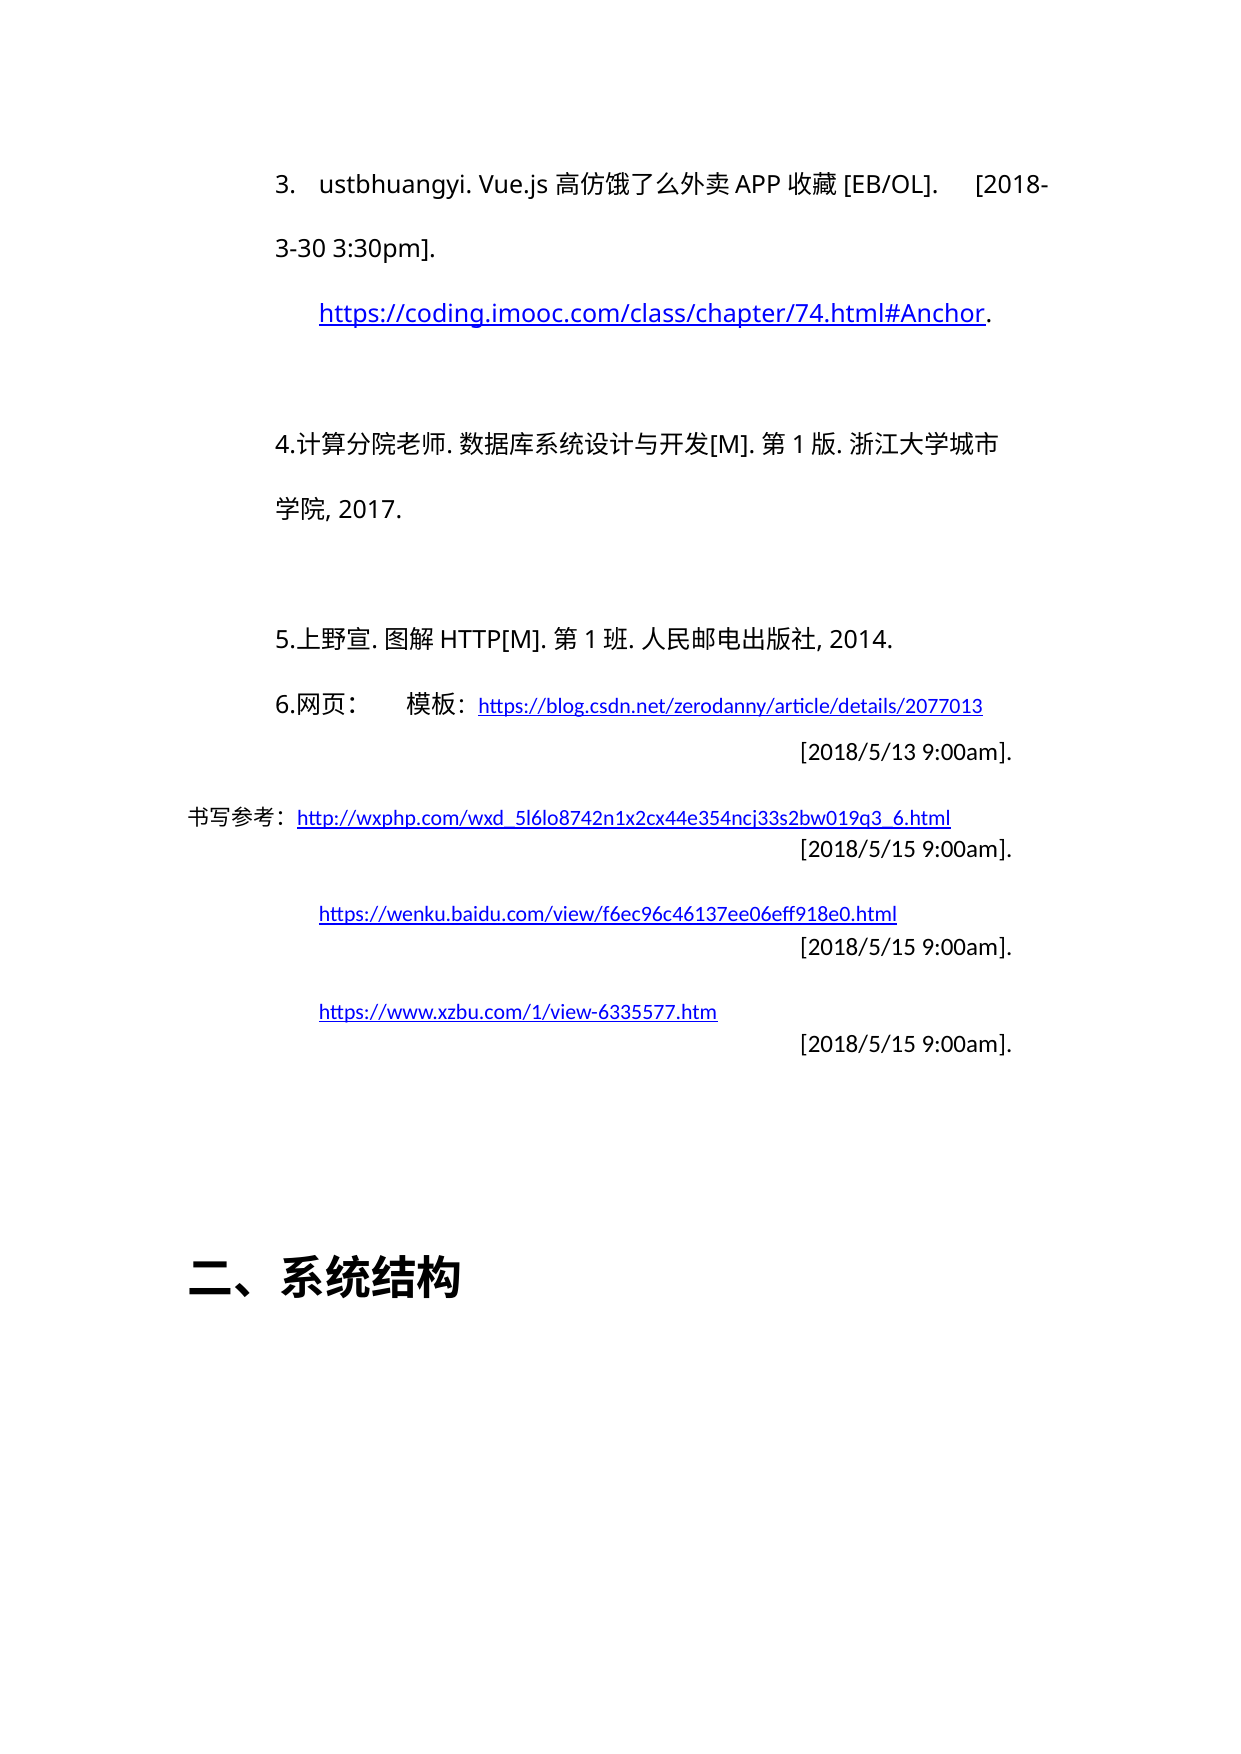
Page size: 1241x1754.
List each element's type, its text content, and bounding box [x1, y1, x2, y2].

text [2018/5/15 9:00am]. [756, 832, 1053, 865]
text 6.网页： 模板：https://blog.csdn.net/zerodanny/article/details/2077013 [231, 670, 1053, 735]
list https://www.xzbu.com/1/view-6335577.htm [275, 995, 1053, 1027]
text [2018/5/15 9:00am]. [756, 1027, 1053, 1060]
subtitle 系统结构 [187, 1225, 1053, 1323]
list 书写参考：http://wxphp.com/wxd_5l6lo8742n1x2cx44e354ncj33s2bw019q3_6.html [187, 800, 1053, 832]
list ustbhuangyi. Vue.js 高仿饿了么外卖APP 收藏 [EB/OL]. [2018-3-30 3:30pm]. [275, 150, 1053, 280]
text [2018/5/15 9:00am]. [756, 930, 1053, 962]
text [2018/5/13 9:00am]. [756, 735, 1053, 767]
text 4.计算分院老师. 数据库系统设计与开发[M]. 第1版. 浙江大学城市 学院, 2017. [231, 410, 1053, 540]
list 5.上野宣. 图解HTTP[M]. 第1班. 人民邮电出版社, 2014. [275, 605, 1053, 670]
list https://wenku.baidu.com/view/f6ec96c46137ee06eff918e0.html [275, 897, 1053, 930]
list https://coding.imooc.com/class/chapter/74.html#Anchor. [275, 280, 1053, 345]
